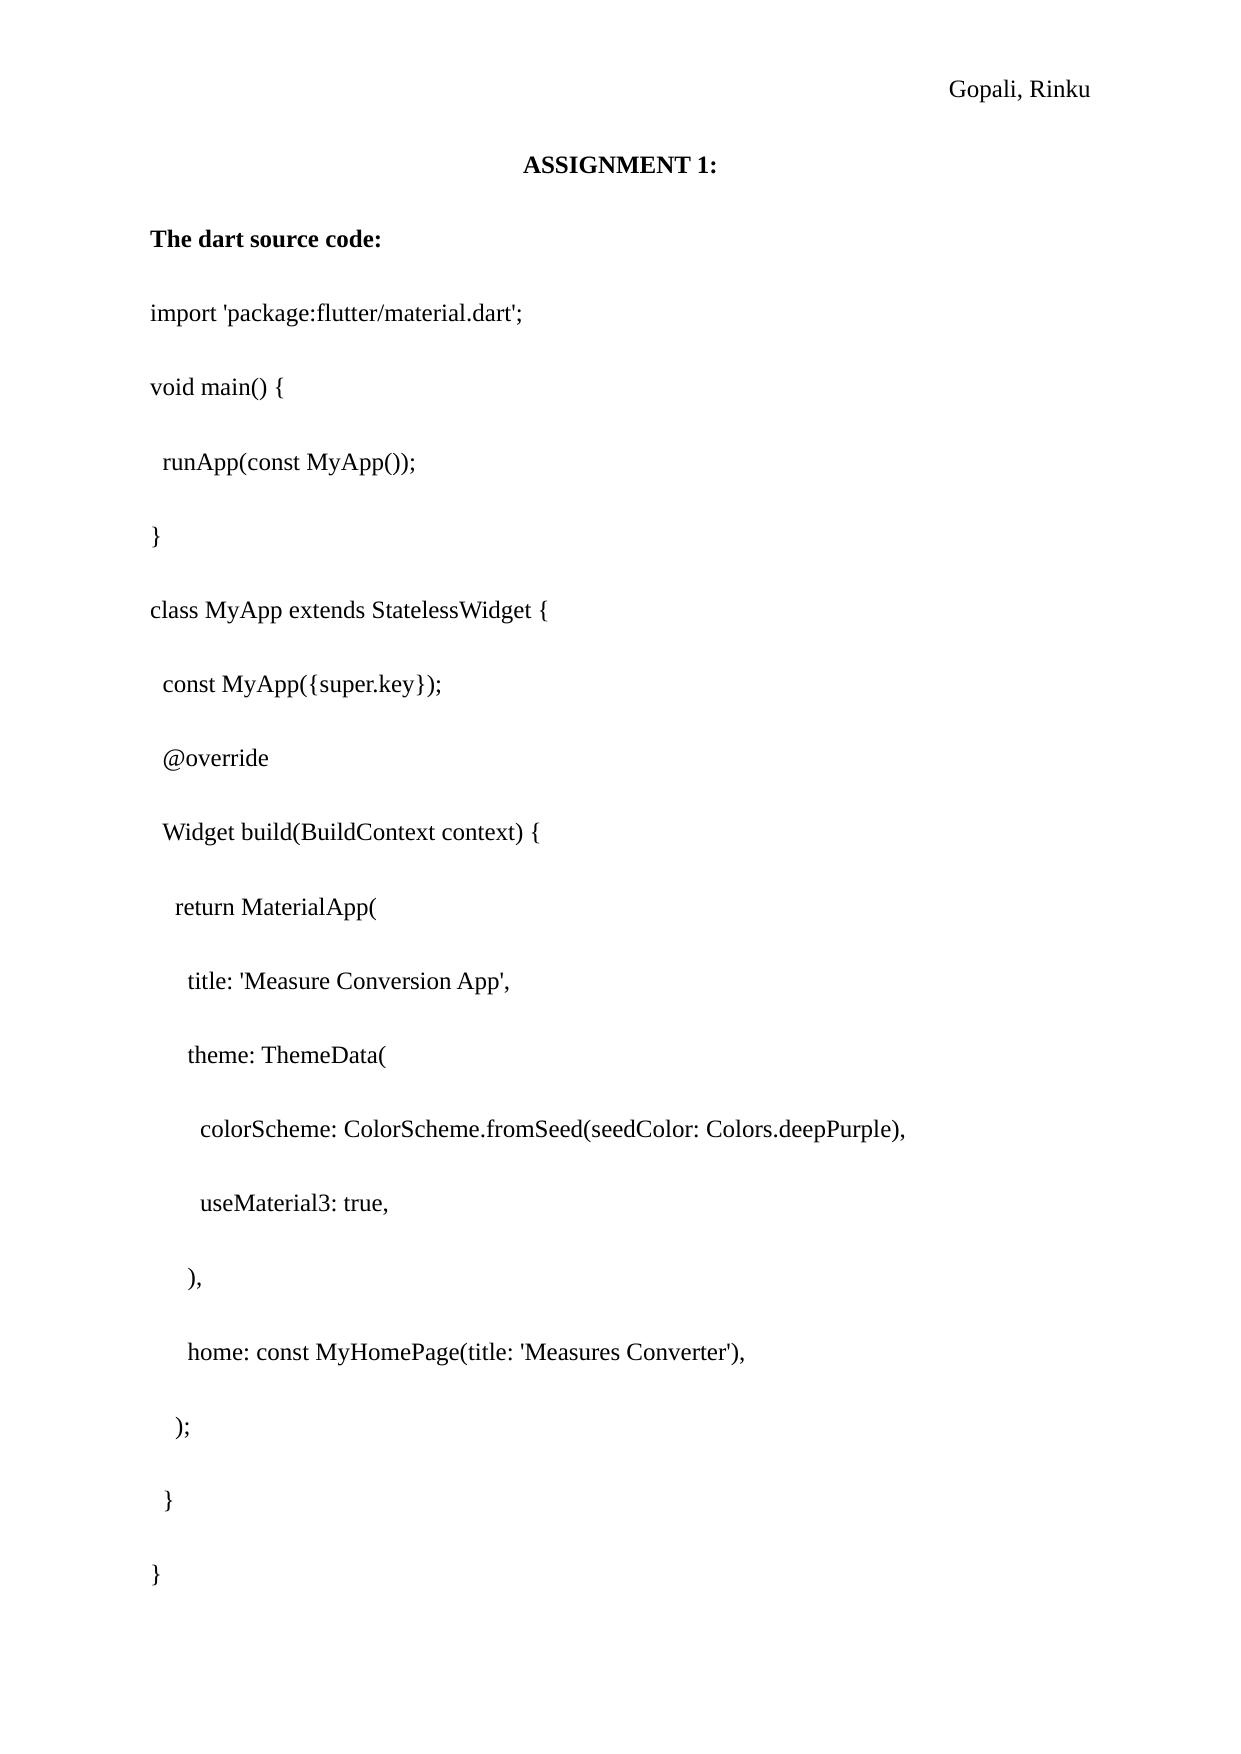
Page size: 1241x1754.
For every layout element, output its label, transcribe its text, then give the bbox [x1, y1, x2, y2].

text } [150, 1485, 1090, 1514]
text colorScheme: ColorScheme.fromSeed(seedColor: Colors.deepPurple), [150, 1114, 1090, 1143]
text ); [150, 1411, 1090, 1439]
text } [150, 521, 1090, 549]
text import 'package:flutter/material.dart'; [150, 298, 1090, 327]
text The dart source code: [150, 224, 1090, 253]
text useMaterial3: true, [150, 1188, 1090, 1217]
text title: 'Measure Conversion App', [150, 966, 1090, 994]
text void main() { [150, 372, 1090, 401]
text home: const MyHomePage(title: 'Measures Converter'), [150, 1337, 1090, 1365]
text const MyApp({super.key}); [150, 669, 1090, 698]
text ASSIGNMENT 1: [150, 150, 1090, 179]
text return MaterialApp( [150, 892, 1090, 920]
text class MyApp extends StatelessWidget { [150, 595, 1090, 624]
text } [150, 1559, 1090, 1588]
text @override [150, 743, 1090, 772]
text Widget build(BuildContext context) { [150, 817, 1090, 846]
text runApp(const MyApp()); [150, 447, 1090, 475]
text ), [150, 1262, 1090, 1291]
text theme: ThemeData( [150, 1040, 1090, 1069]
